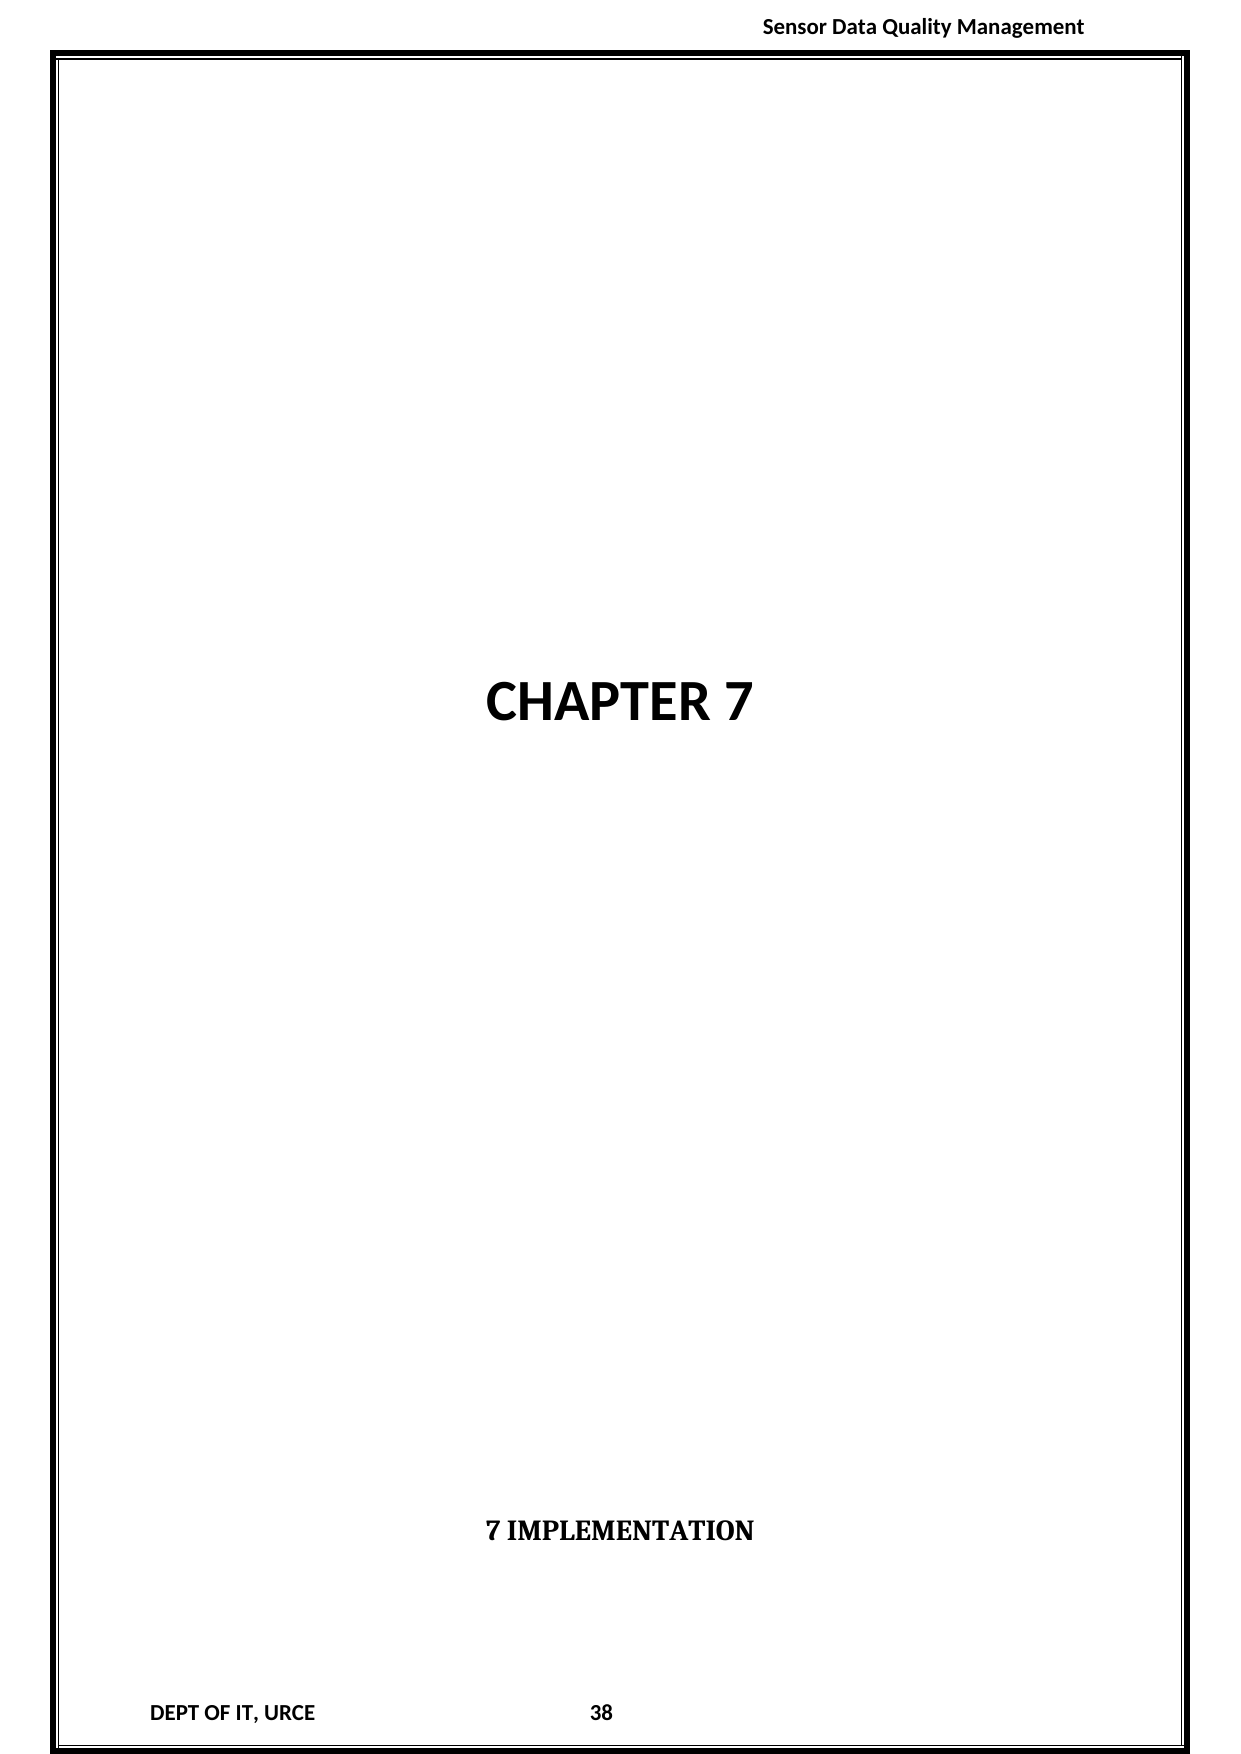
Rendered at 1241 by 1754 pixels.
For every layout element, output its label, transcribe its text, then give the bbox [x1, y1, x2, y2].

subtitle 7 IMPLEMENTATION [150, 1514, 1090, 1548]
text CHAPTER 7 [150, 663, 1090, 735]
